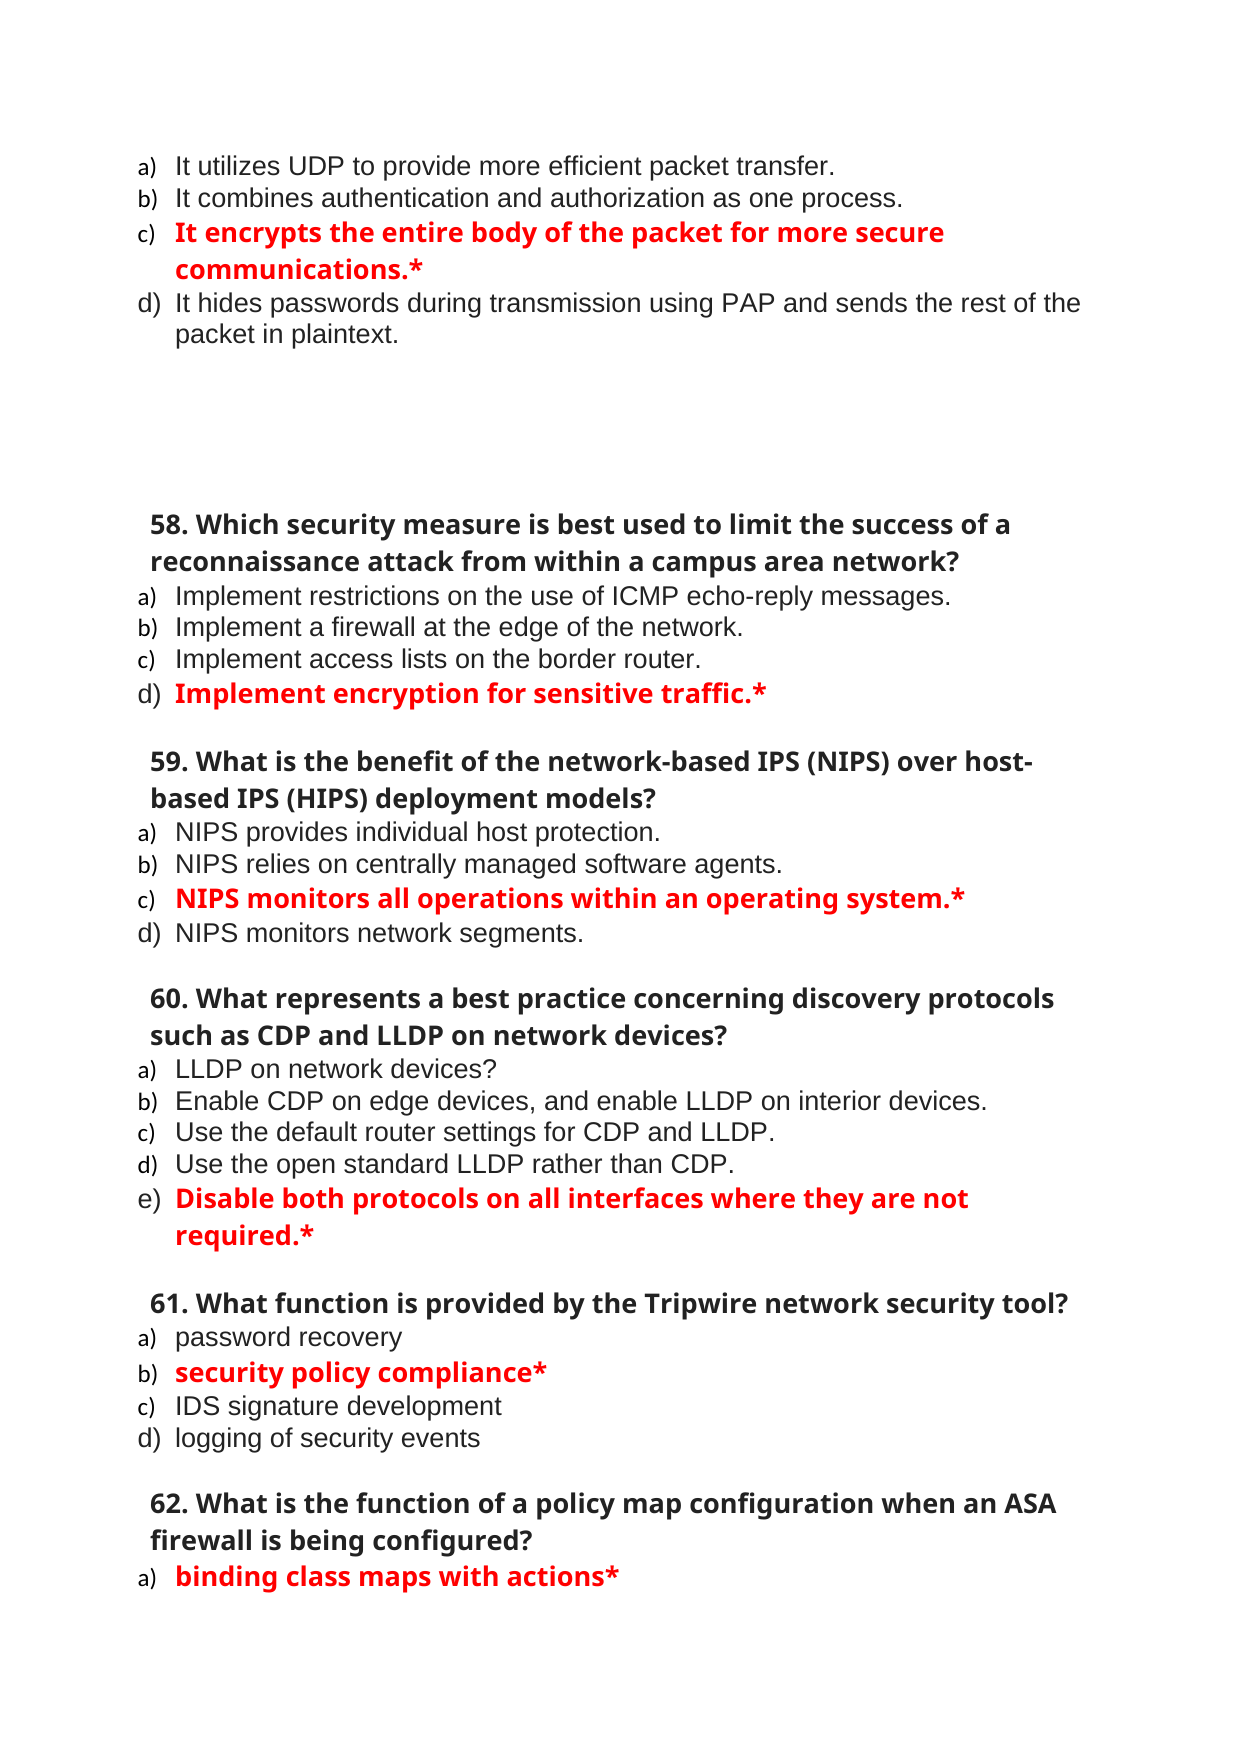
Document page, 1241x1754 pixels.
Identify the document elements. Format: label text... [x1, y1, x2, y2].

list security policy compliance* [137, 1353, 1090, 1390]
list Implement access lists on the border router. [137, 643, 1090, 674]
list It encrypts the entire body of the packet for more secure communications.* [137, 213, 1090, 287]
list NIPS monitors all operations within an operating system.* [137, 880, 1090, 917]
text 58. Which security measure is best used to limit the success of a reconnaissance attack from within a campus area network? [150, 506, 1090, 579]
list NIPS relies on centrally managed software agents. [137, 848, 1090, 880]
list Use the default router settings for CDP and LLDP. [137, 1116, 1090, 1148]
list password recovery [137, 1321, 1090, 1353]
list NIPS monitors network segments. [137, 917, 1090, 948]
list It utilizes UDP to provide more efficient packet transfer. [137, 150, 1090, 182]
list It hides passwords during transmission using PAP and sends the rest of the packet in plaintext. [137, 287, 1090, 349]
list binding class maps with actions* [137, 1558, 1090, 1595]
text 60. What represents a best practice concerning discovery protocols such as CDP and LLDP on network devices? [150, 979, 1090, 1053]
text 62. What is the function of a policy map configuration when an ASA firewall is being configured? [150, 1484, 1090, 1558]
list Implement encryption for sensitive traffic.* [137, 674, 1090, 711]
list Implement restrictions on the use of ICMP echo-reply messages. [137, 579, 1090, 611]
list NIPS provides individual host protection. [137, 816, 1090, 848]
list logging of security events [137, 1422, 1090, 1453]
text 61. What function is provided by the Tripwire network security tool? [150, 1284, 1090, 1321]
list Disable both protocols on all interfaces where they are not required.* [137, 1179, 1090, 1253]
list Implement a firewall at the edge of the network. [137, 611, 1090, 643]
list Enable CDP on edge devices, and enable LLDP on interior devices. [137, 1084, 1090, 1116]
list Use the open standard LLDP rather than CDP. [137, 1148, 1090, 1179]
list It combines authentication and authorization as one process. [137, 182, 1090, 213]
list LLDP on network devices? [137, 1053, 1090, 1084]
list IDS signature development [137, 1390, 1090, 1422]
text 59. What is the benefit of the network-based IPS (NIPS) over host-based IPS (HIPS) deployment models? [150, 743, 1090, 816]
